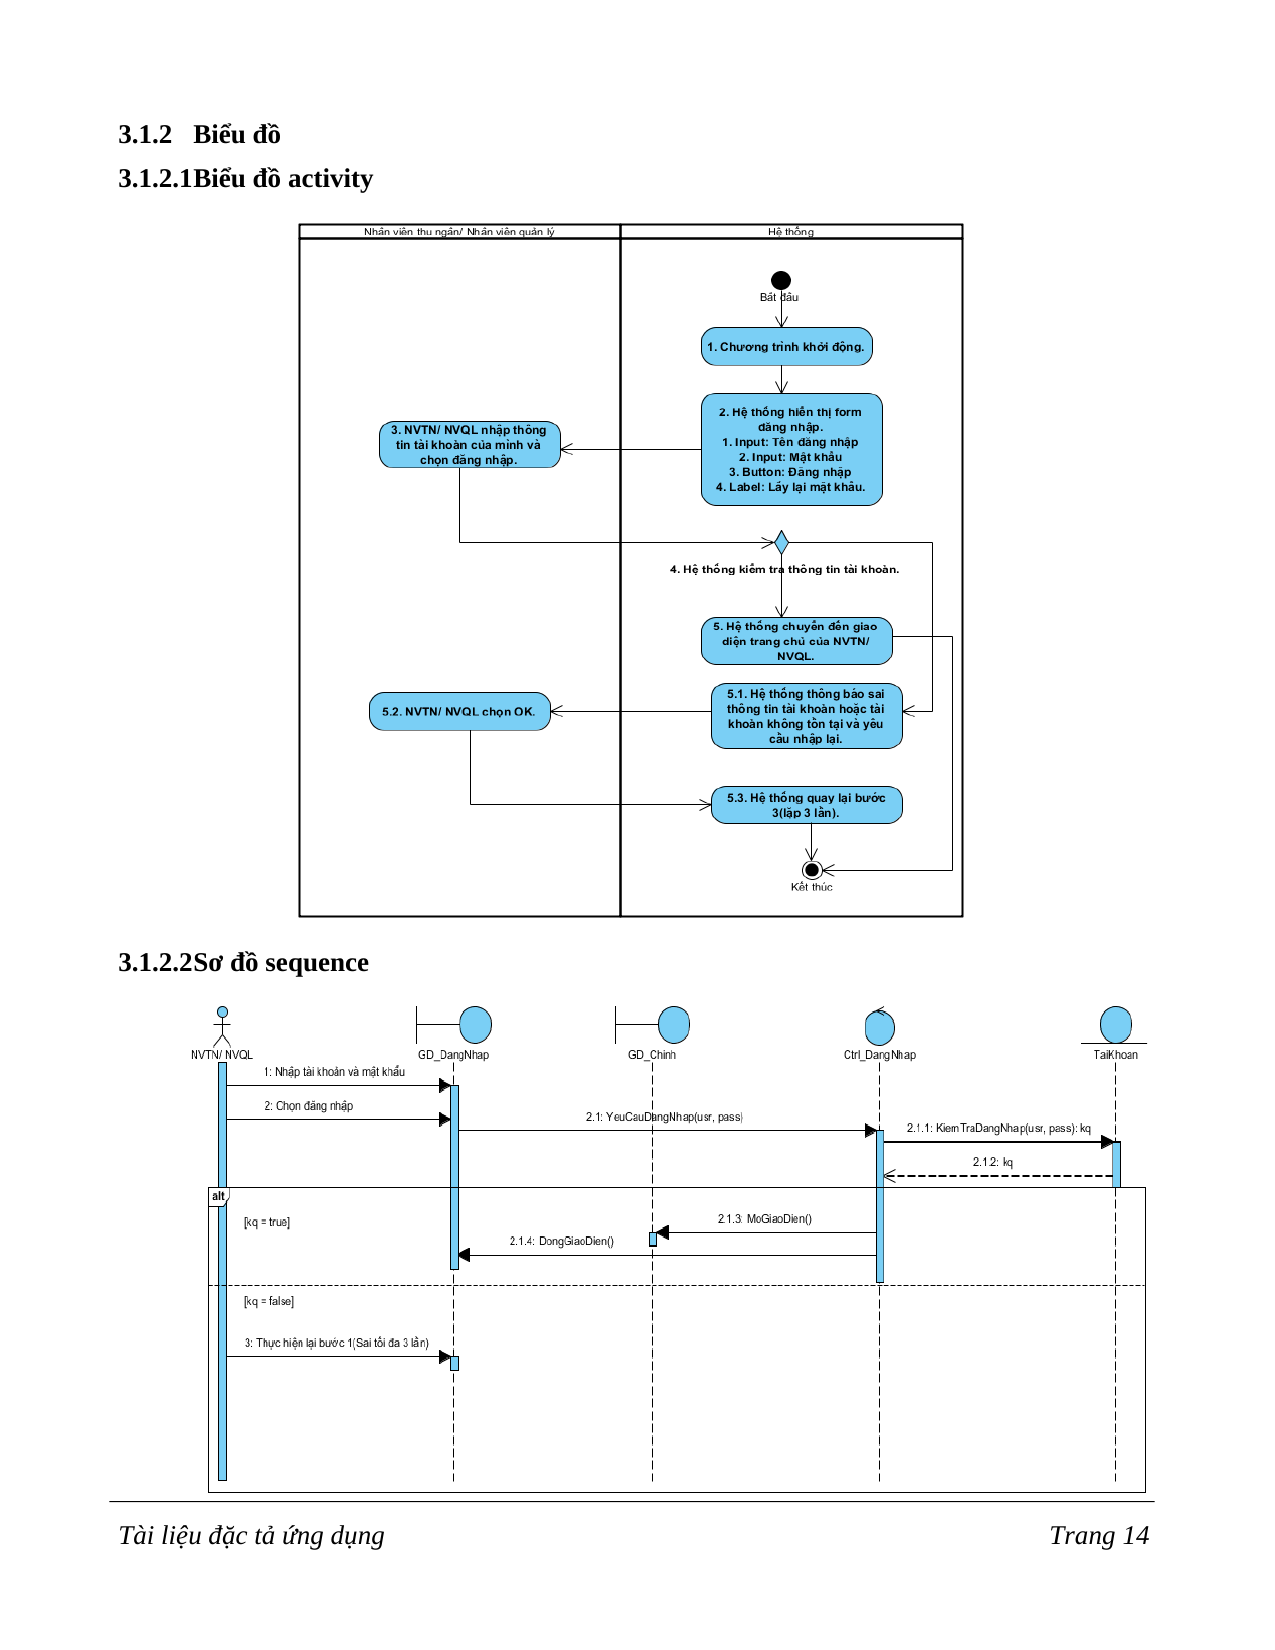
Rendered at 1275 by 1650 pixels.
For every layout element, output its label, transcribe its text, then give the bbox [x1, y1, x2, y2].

subtitle Biểu đồ activity [118, 162, 1186, 193]
picture [295, 221, 967, 920]
picture [177, 1005, 1148, 1497]
subtitle Biểu đồ [118, 118, 1186, 149]
subtitle Sơ đồ sequence [118, 946, 1186, 977]
